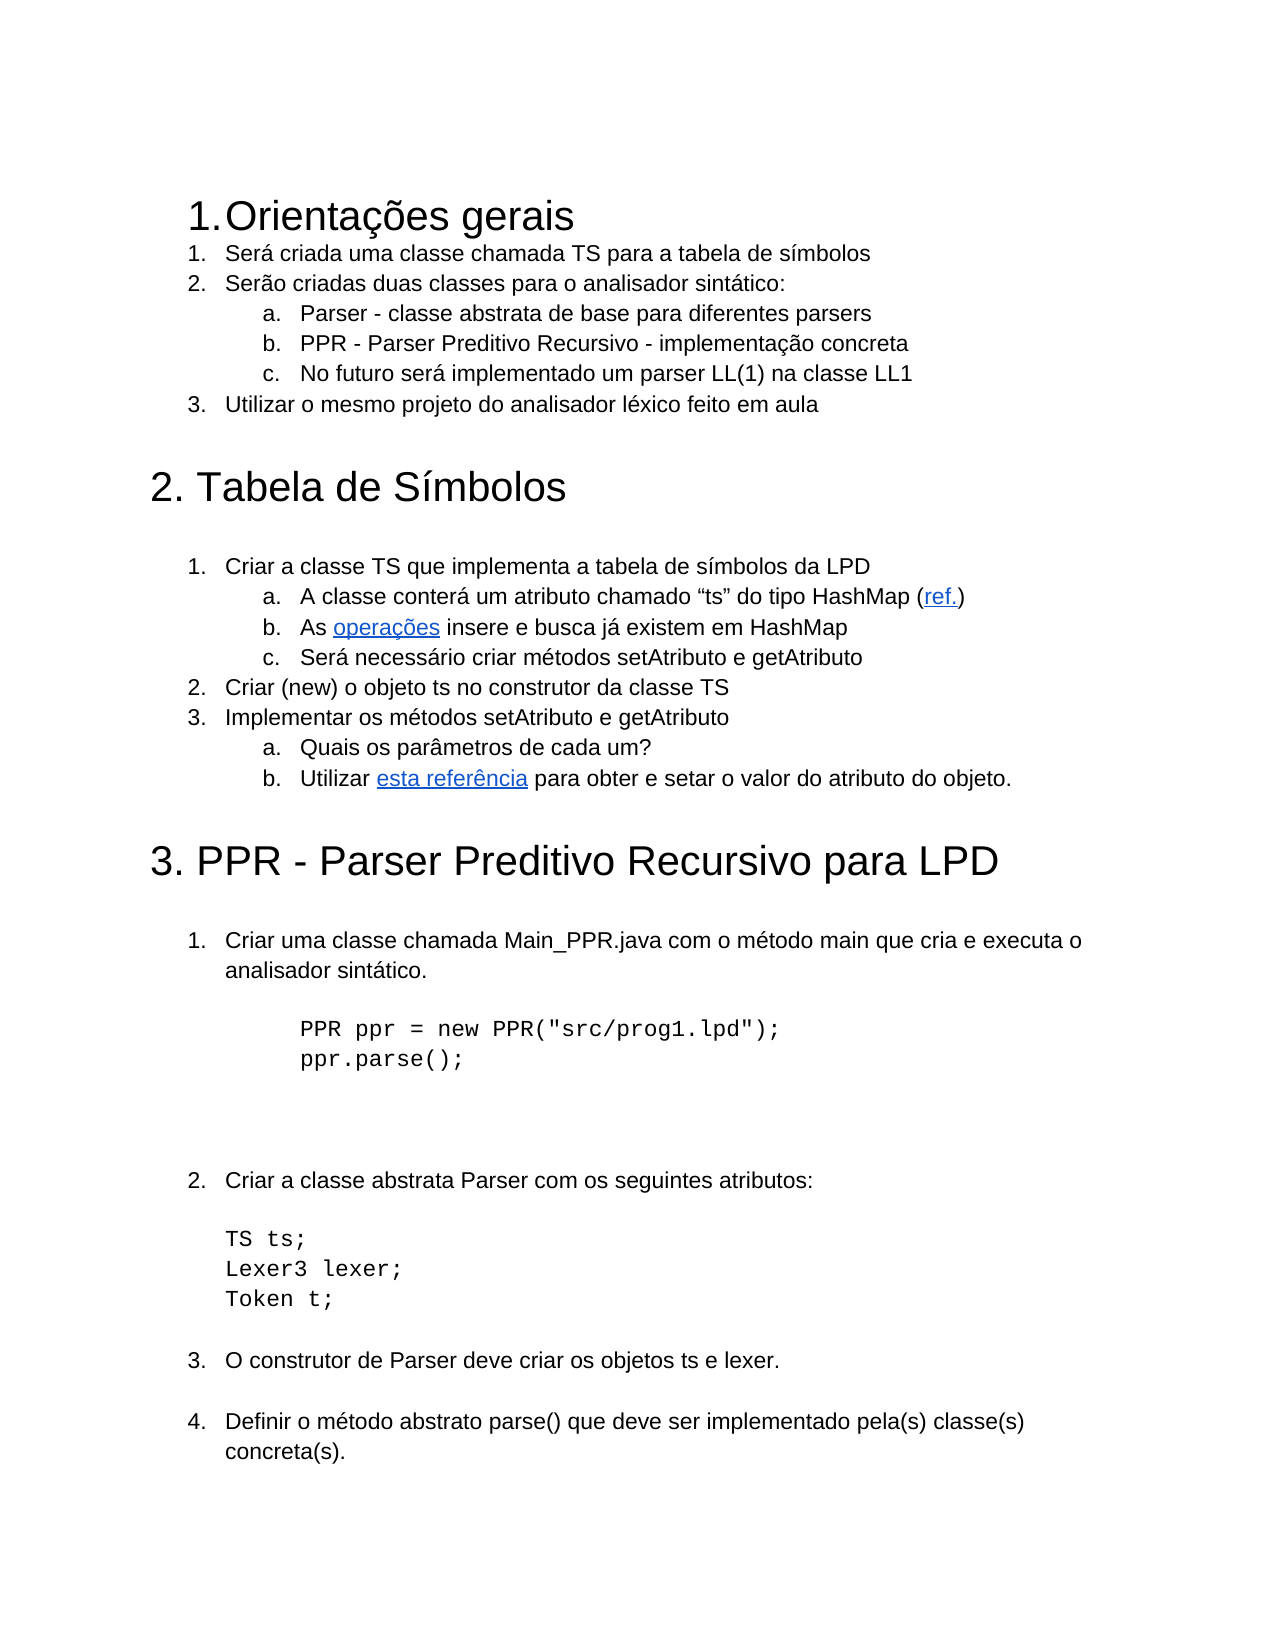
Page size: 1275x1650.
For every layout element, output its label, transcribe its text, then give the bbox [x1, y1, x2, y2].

list Será necessário criar métodos setAtributo e getAtributo [262, 644, 1125, 670]
text TS ts; [150, 1227, 1125, 1253]
list Criar uma classe chamada Main_PPR.java com o método main que cria e executa o analisador sintático. [187, 927, 1125, 984]
subtitle 3. PPR - Parser Preditivo Recursivo para LPD [150, 836, 1125, 884]
list Utilizar o mesmo projeto do analisador léxico feito em aula [187, 391, 1125, 417]
list As operações insere e busca já existem em HashMap [262, 613, 1125, 640]
list A classe conterá um atributo chamado “ts” do tipo HashMap (ref.) [262, 583, 1125, 610]
list O construtor de Parser deve criar os objetos ts e lexer. [187, 1347, 1125, 1374]
subtitle 2. Tabela de Símbolos [150, 462, 1125, 510]
list Criar a classe TS que implementa a tabela de símbolos da LPD [187, 553, 1125, 579]
list Quais os parâmetros de cada um? [262, 734, 1125, 761]
list Criar (new) o objeto ts no construtor da classe TS [187, 674, 1125, 700]
list Implementar os métodos setAtributo e getAtributo [187, 704, 1125, 731]
list Será criada uma classe chamada TS para a tabela de símbolos [187, 239, 1125, 266]
list Definir o método abstrato parse() que deve ser implementado pela(s) classe(s) concreta(s). [187, 1408, 1125, 1464]
list Criar a classe abstrata Parser com os seguintes atributos: [187, 1167, 1125, 1193]
list Parser - classe abstrata de base para diferentes parsers [262, 300, 1125, 326]
text Token t; [150, 1287, 1125, 1313]
list PPR - Parser Preditivo Recursivo - implementação concreta [262, 330, 1125, 357]
text ppr.parse(); [225, 1047, 1125, 1073]
subtitle Orientações gerais [187, 192, 1125, 239]
list Utilizar esta referência para obter e setar o valor do atributo do objeto. [262, 764, 1125, 791]
text Lexer3 lexer; [150, 1258, 1125, 1283]
list Serão criadas duas classes para o analisador sintático: [187, 270, 1125, 296]
list No futuro será implementado um parser LL(1) na classe LL1 [262, 360, 1125, 387]
text PPR ppr = new PPR("src/prog1.lpd"); [225, 1018, 1125, 1044]
